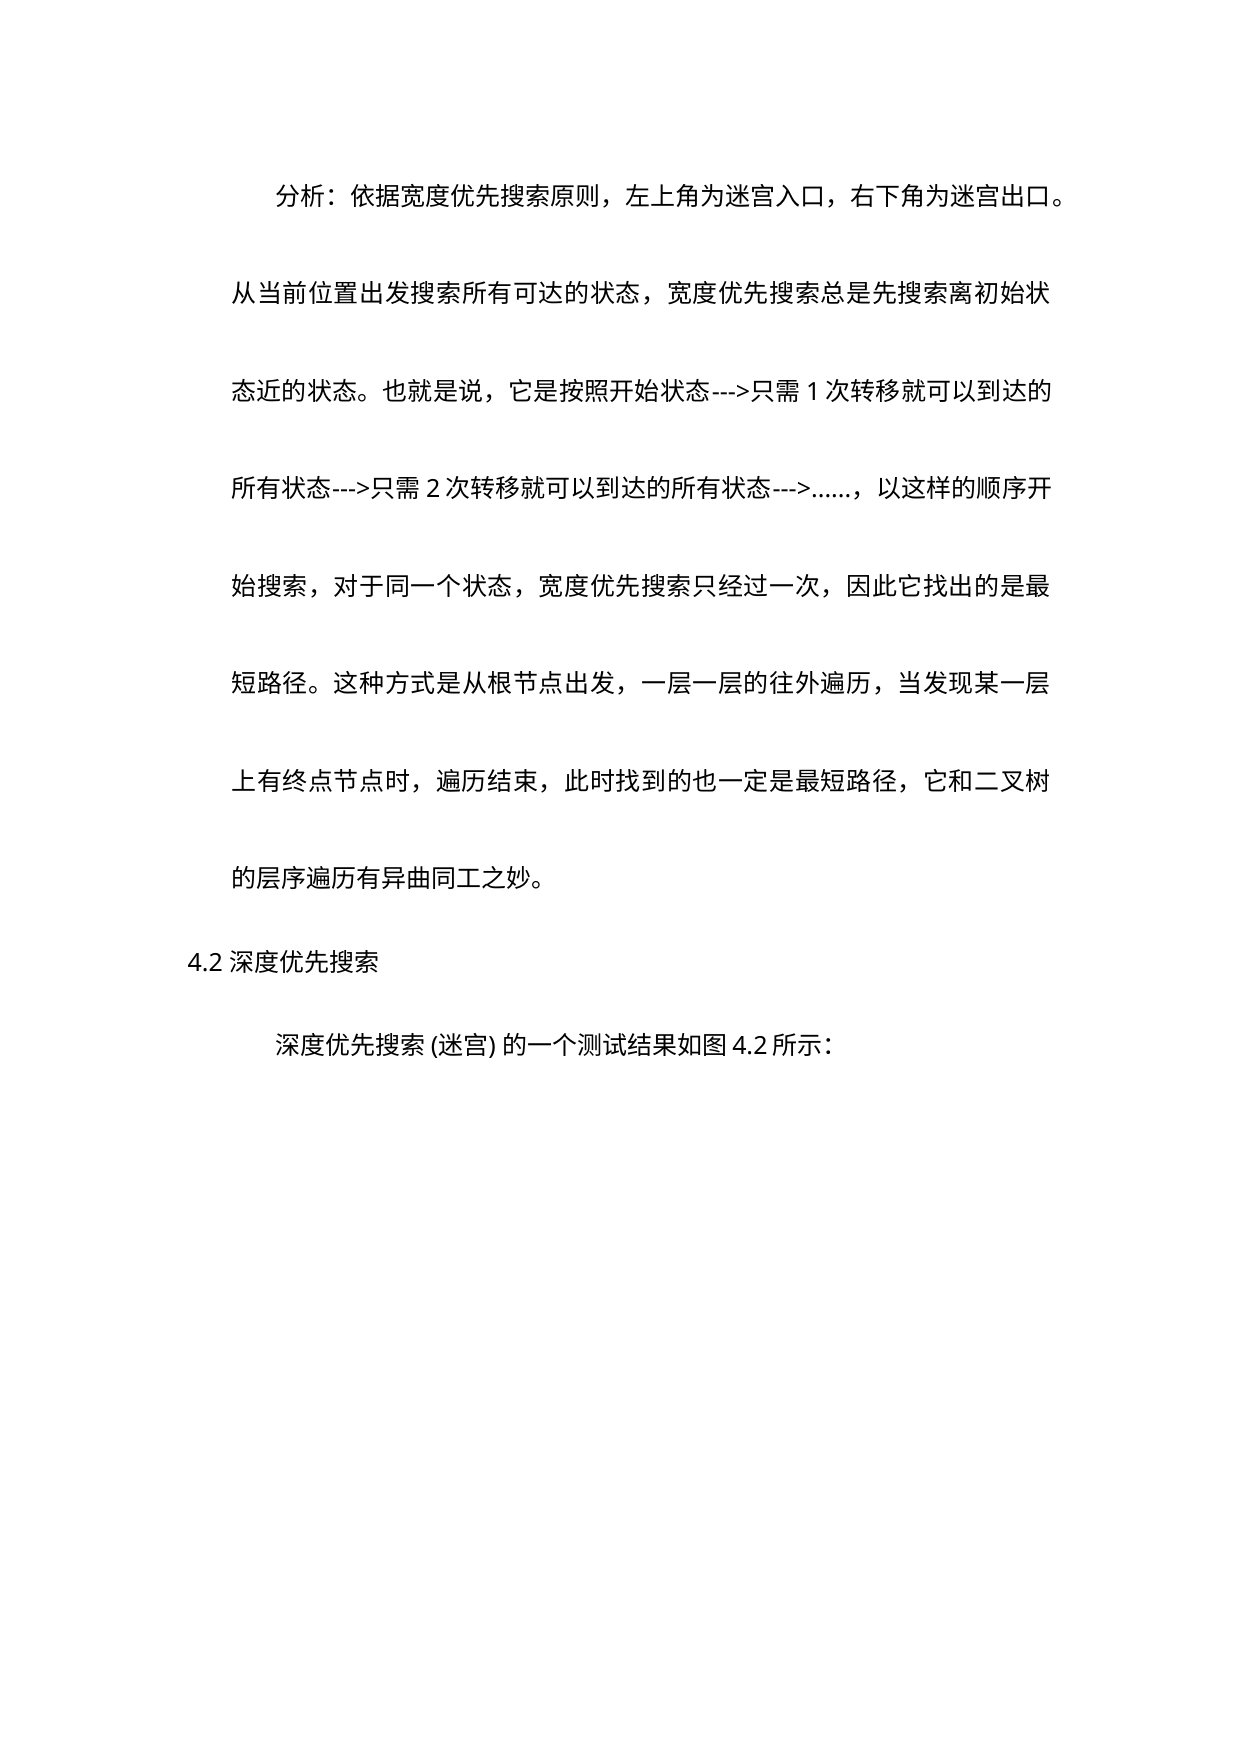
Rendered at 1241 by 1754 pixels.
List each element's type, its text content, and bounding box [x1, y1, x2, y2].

list 4.2 深度优先搜索 [187, 928, 1053, 993]
list 分析：依据宽度优先搜索原则，左上角为迷宫入口，右下角为迷宫出口。从当前位置出发搜索所有可达的状态，宽度优先搜索总是先搜索离初始状态近的状态。也就是说，它是按照开始状态--->只需1次转移就可以到达的所有状态--->只需2次转移就可以到达的所有状态--->......，以这样的顺序开始搜索，对于同一个状态，宽度优先搜索只经过一次，因此它找出的是最短路径。这种方式是从根节点出发，一层一层的往外遍历，当发现某一层上有终点节点时，遍历结束，此时找到的也一定是最短路径，它和二叉树的层序遍历有异曲同工之妙。 [231, 162, 1053, 909]
list 深度优先搜索 (迷宫) 的一个测试结果如图4.2所示： [231, 1011, 1053, 1076]
